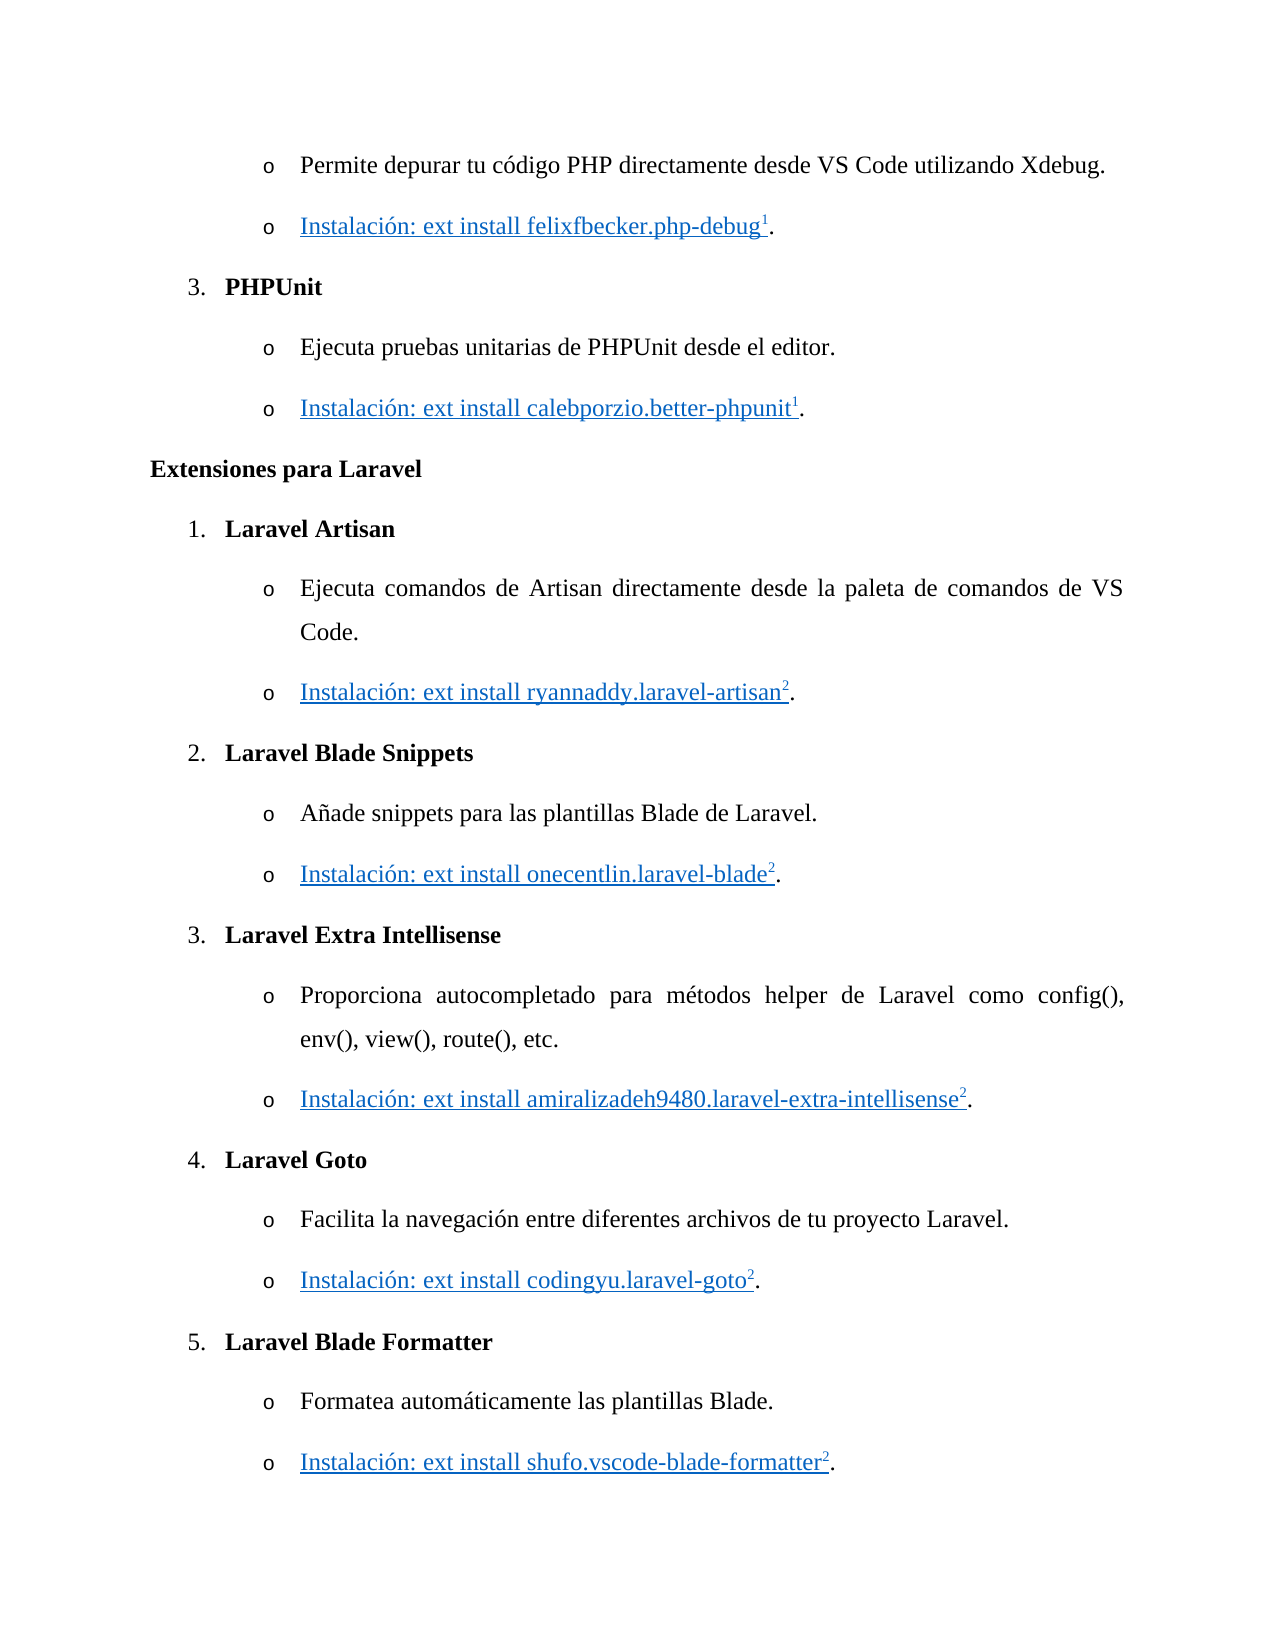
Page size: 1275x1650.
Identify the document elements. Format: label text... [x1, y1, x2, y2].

list Instalación: ext install calebporzio.better-phpunit1. [262, 393, 1125, 422]
list Instalación: ext install shufo.vscode-blade-formatter2. [262, 1447, 1125, 1477]
list Instalación: ext install ryannaddy.laravel-artisan2. [262, 677, 1125, 707]
list Ejecuta comandos de Artisan directamente desde la paleta de comandos de VS Code. [262, 573, 1125, 646]
list Facilita la navegación entre diferentes archivos de tu proyecto Laravel. [262, 1204, 1125, 1234]
list Laravel Artisan [187, 514, 1125, 542]
list Instalación: ext install amiralizadeh9480.laravel-extra-intellisense2. [262, 1084, 1125, 1113]
list Añade snippets para las plantillas Blade de Laravel. [262, 798, 1125, 828]
list Laravel Blade Snippets [187, 738, 1125, 767]
list Formatea automáticamente las plantillas Blade. [262, 1386, 1125, 1416]
list Instalación: ext install felixfbecker.php-debug1. [262, 211, 1125, 241]
list Instalación: ext install onecentlin.laravel-blade2. [262, 859, 1125, 889]
list Laravel Goto [187, 1145, 1125, 1173]
list Instalación: ext install codingyu.laravel-goto2. [262, 1266, 1125, 1295]
list Permite depurar tu código PHP directamente desde VS Code utilizando Xdebug. [262, 150, 1125, 179]
list Laravel Blade Formatter [187, 1327, 1125, 1355]
list Proporciona autocompletado para métodos helper de Laravel como config(), env(), view(), route(), etc. [262, 980, 1125, 1053]
list Laravel Extra Intellisense [187, 920, 1125, 949]
text Extensiones para Laravel [150, 454, 1125, 483]
list Ejecuta pruebas unitarias de PHPUnit desde el editor. [262, 332, 1125, 361]
list PHPUnit [187, 272, 1125, 301]
